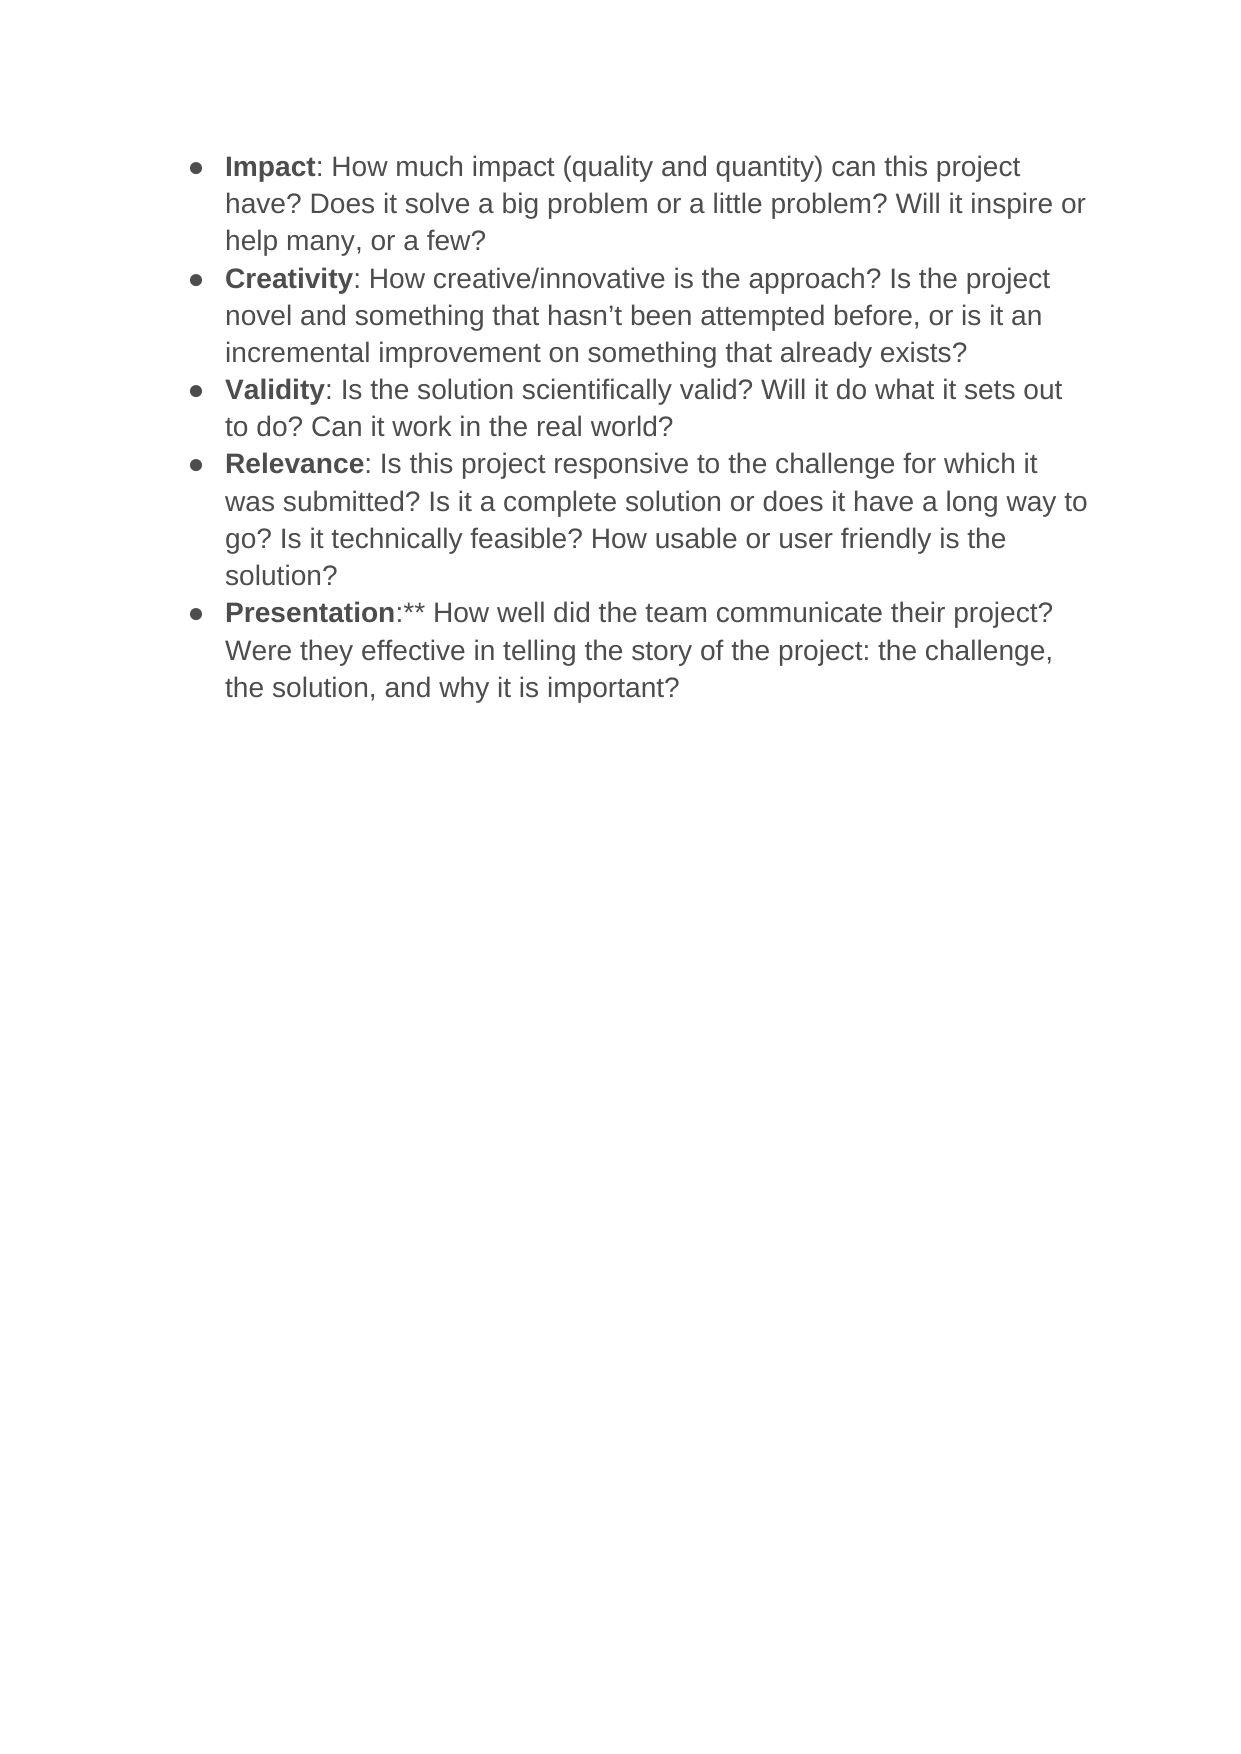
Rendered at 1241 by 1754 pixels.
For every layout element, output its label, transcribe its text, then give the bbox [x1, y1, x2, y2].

list Creativity: How creative/innovative is the approach? Is the project novel and something that hasn’t been attempted before, or is it an incremental improvement on something that already exists? [187, 262, 1090, 368]
list Validity: Is the solution scientifically valid? Will it do what it sets out to do? Can it work in the real world? [187, 373, 1090, 443]
list Relevance: Is this project responsive to the challenge for which it was submitted? Is it a complete solution or does it have a long way to go? Is it technically feasible? How usable or user friendly is the solution? [187, 447, 1090, 591]
list Presentation:** How well did the team communicate their project? Were they effective in telling the story of the project: the challenge, the solution, and why it is important? [187, 596, 1090, 703]
list Impact: How much impact (quality and quantity) can this project have? Does it solve a big problem or a little problem? Will it inspire or help many, or a few? [187, 150, 1090, 257]
